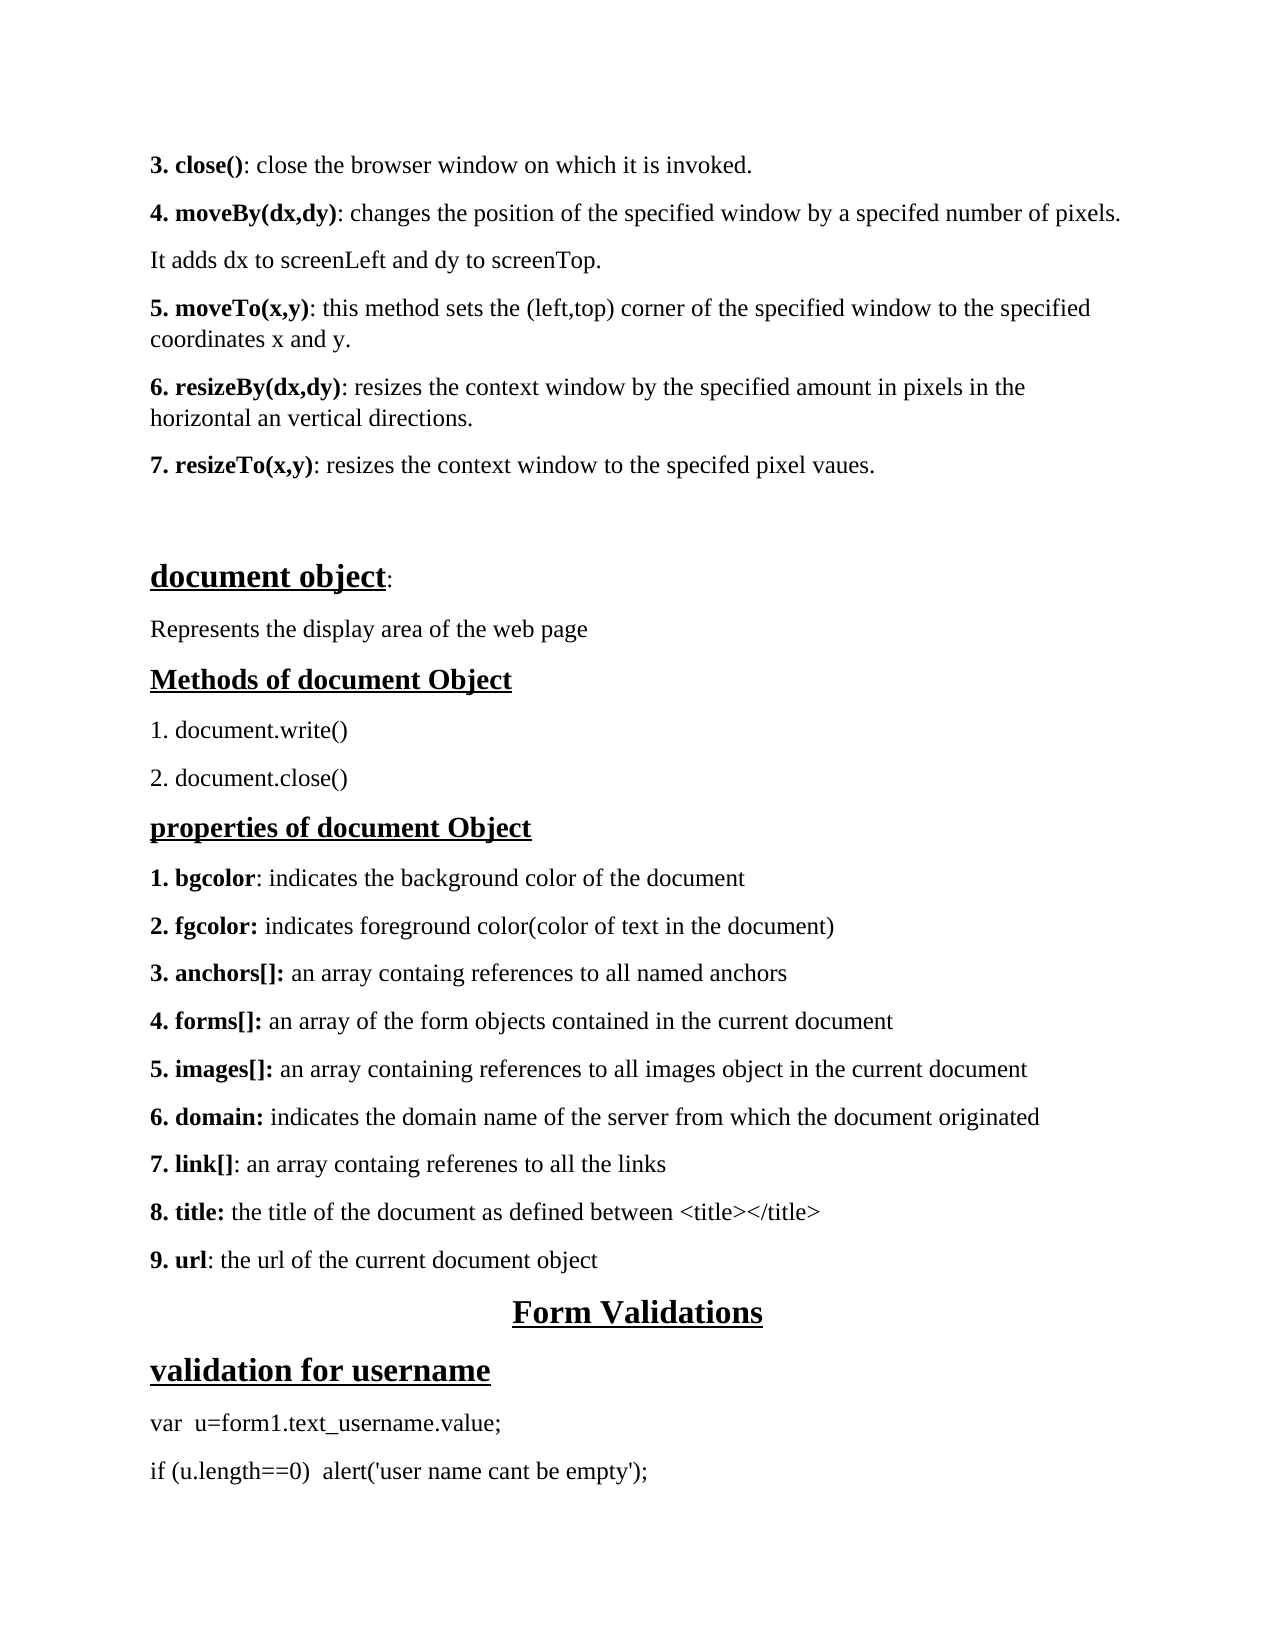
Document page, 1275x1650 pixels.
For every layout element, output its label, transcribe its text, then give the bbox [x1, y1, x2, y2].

text if (u.length==0) alert('user name cant be empty'); [150, 1456, 1125, 1485]
text 1. bgcolor: indicates the background color of the document [150, 863, 1125, 892]
text validation for username [150, 1351, 1125, 1389]
text 4. moveBy(dx,dy): changes the position of the specified window by a specifed number of pixels. [150, 198, 1125, 226]
text Form Validations [150, 1292, 1125, 1331]
text 5. moveTo(x,y): this method sets the (left,top) corner of the specified window to the specified coordinates x and y. [150, 293, 1125, 353]
text 4. forms[]: an array of the form objects contained in the current document [150, 1006, 1125, 1035]
text 1. document.write() [150, 715, 1125, 744]
text Represents the display area of the web page [150, 614, 1125, 643]
text 2. document.close() [150, 763, 1125, 791]
text var u=form1.text_username.value; [150, 1408, 1125, 1437]
text 6. domain: indicates the domain name of the server from which the document originated [150, 1102, 1125, 1130]
text 2. fgcolor: indicates foreground color(color of text in the document) [150, 911, 1125, 939]
text 7. resizeTo(x,y): resizes the context window to the specifed pixel vaues. [150, 451, 1125, 479]
text 5. images[]: an array containing references to all images object in the current document [150, 1054, 1125, 1083]
text 3. anchors[]: an array containg references to all named anchors [150, 958, 1125, 987]
text It adds dx to screenLeft and dy to screenTop. [150, 245, 1125, 274]
text document object: [150, 556, 1125, 595]
text 6. resizeBy(dx,dy): resizes the context window by the specified amount in pixels in the horizontal an vertical directions. [150, 372, 1125, 432]
text 3. close(): close the browser window on which it is invoked. [150, 150, 1125, 179]
text 9. url: the url of the current document object [150, 1245, 1125, 1273]
text Methods of document Object [150, 662, 1125, 696]
text properties of document Object [150, 810, 1125, 844]
text 8. title: the title of the document as defined between <title></title> [150, 1197, 1125, 1226]
text 7. link[]: an array containg referenes to all the links [150, 1149, 1125, 1178]
